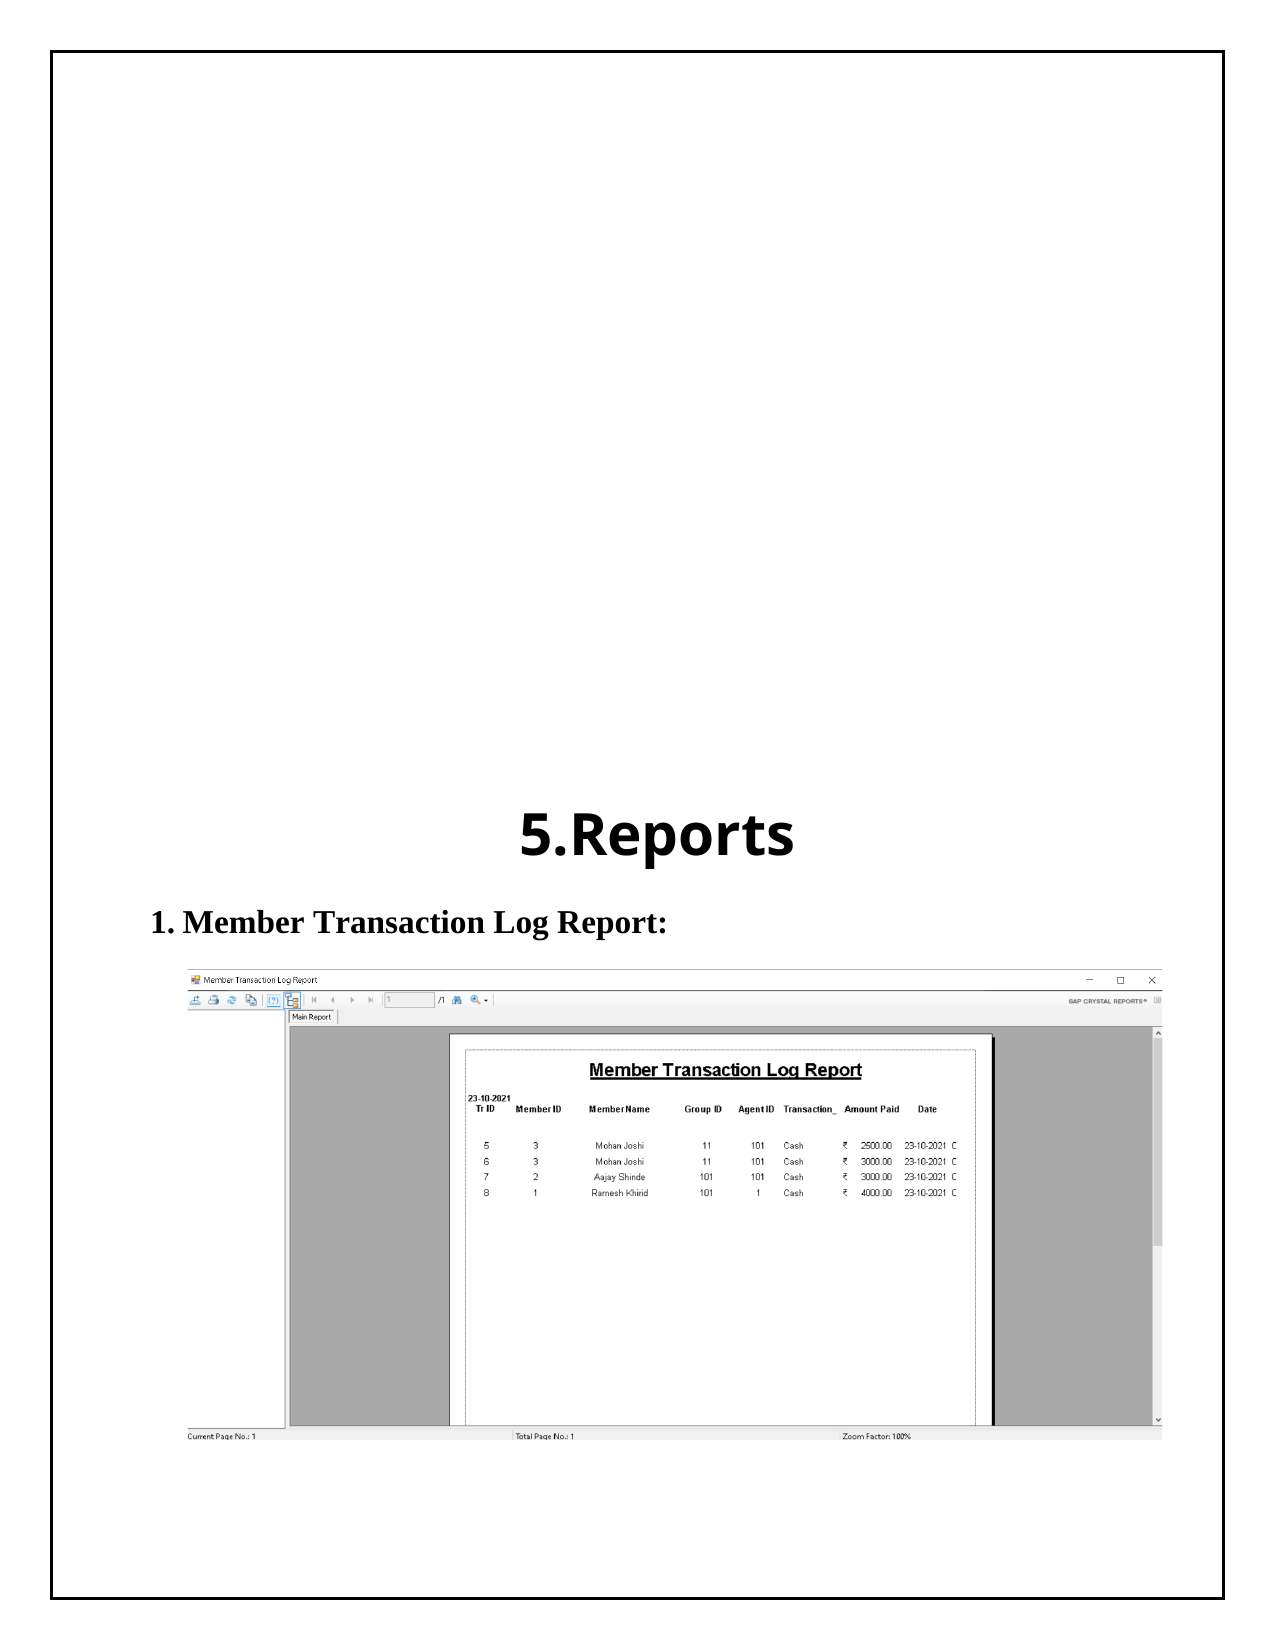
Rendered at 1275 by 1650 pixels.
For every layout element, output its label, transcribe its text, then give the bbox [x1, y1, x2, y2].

text 5.Reports [169, 792, 1125, 872]
list Member Transaction Log Report: [150, 902, 1125, 941]
picture [187, 966, 1163, 1440]
